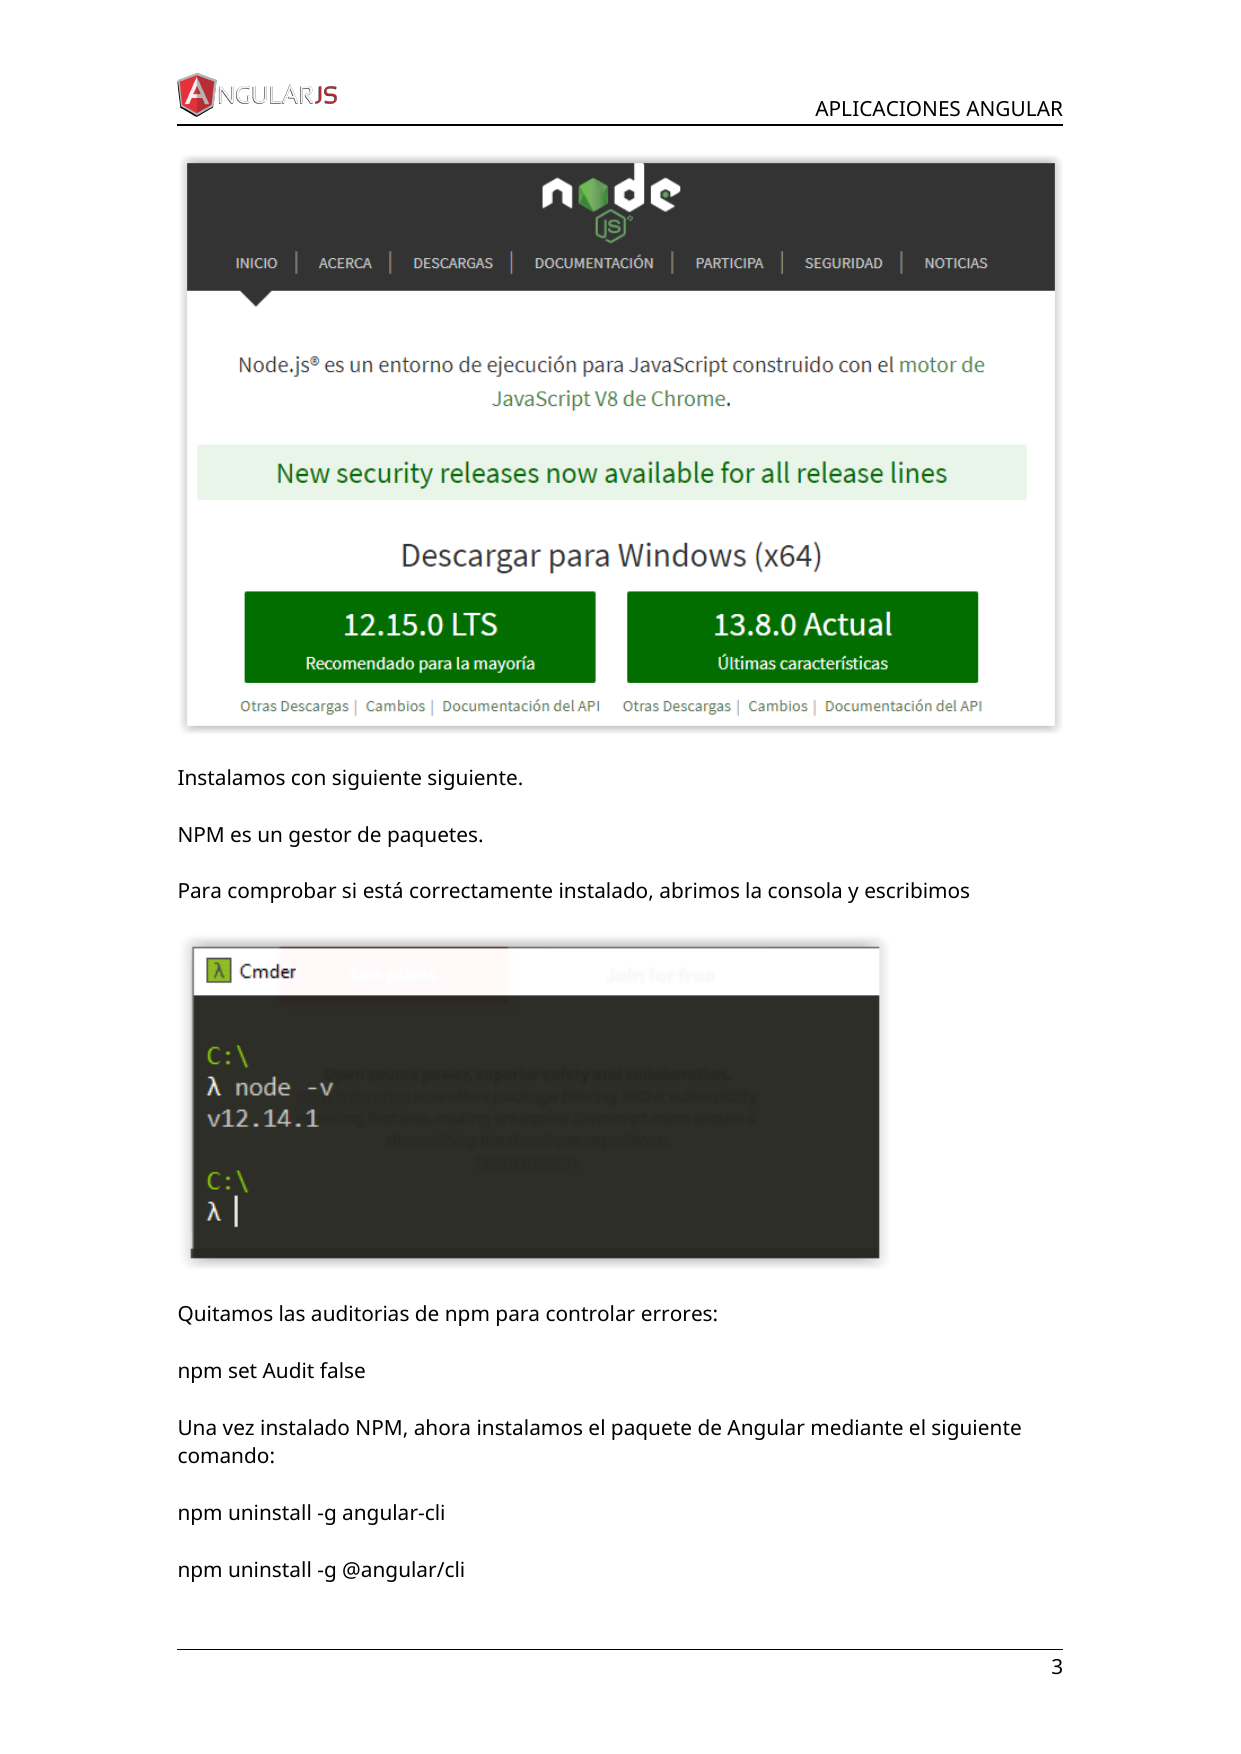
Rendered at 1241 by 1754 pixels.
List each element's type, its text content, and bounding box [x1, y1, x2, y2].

picture [177, 933, 892, 1271]
text npm uninstall -g @angular/cli [177, 1555, 1063, 1584]
picture [177, 73, 337, 117]
text Una vez instalado NPM, ahora instalamos el paquete de Angular mediante el siguiente comando: [177, 1413, 1063, 1470]
text npm uninstall -g angular-cli [177, 1498, 1063, 1527]
text Quitamos las auditorias de npm para controlar errores: [177, 1299, 1063, 1328]
text Para comprobar si está correctamente instalado, abrimos la consola y escribimos [177, 877, 1063, 905]
text Instalamos con siguiente siguiente. [177, 763, 1063, 791]
picture [177, 153, 1063, 735]
text NPM es un gestor de paquetes. [177, 820, 1063, 848]
text npm set Audit false [177, 1356, 1063, 1385]
